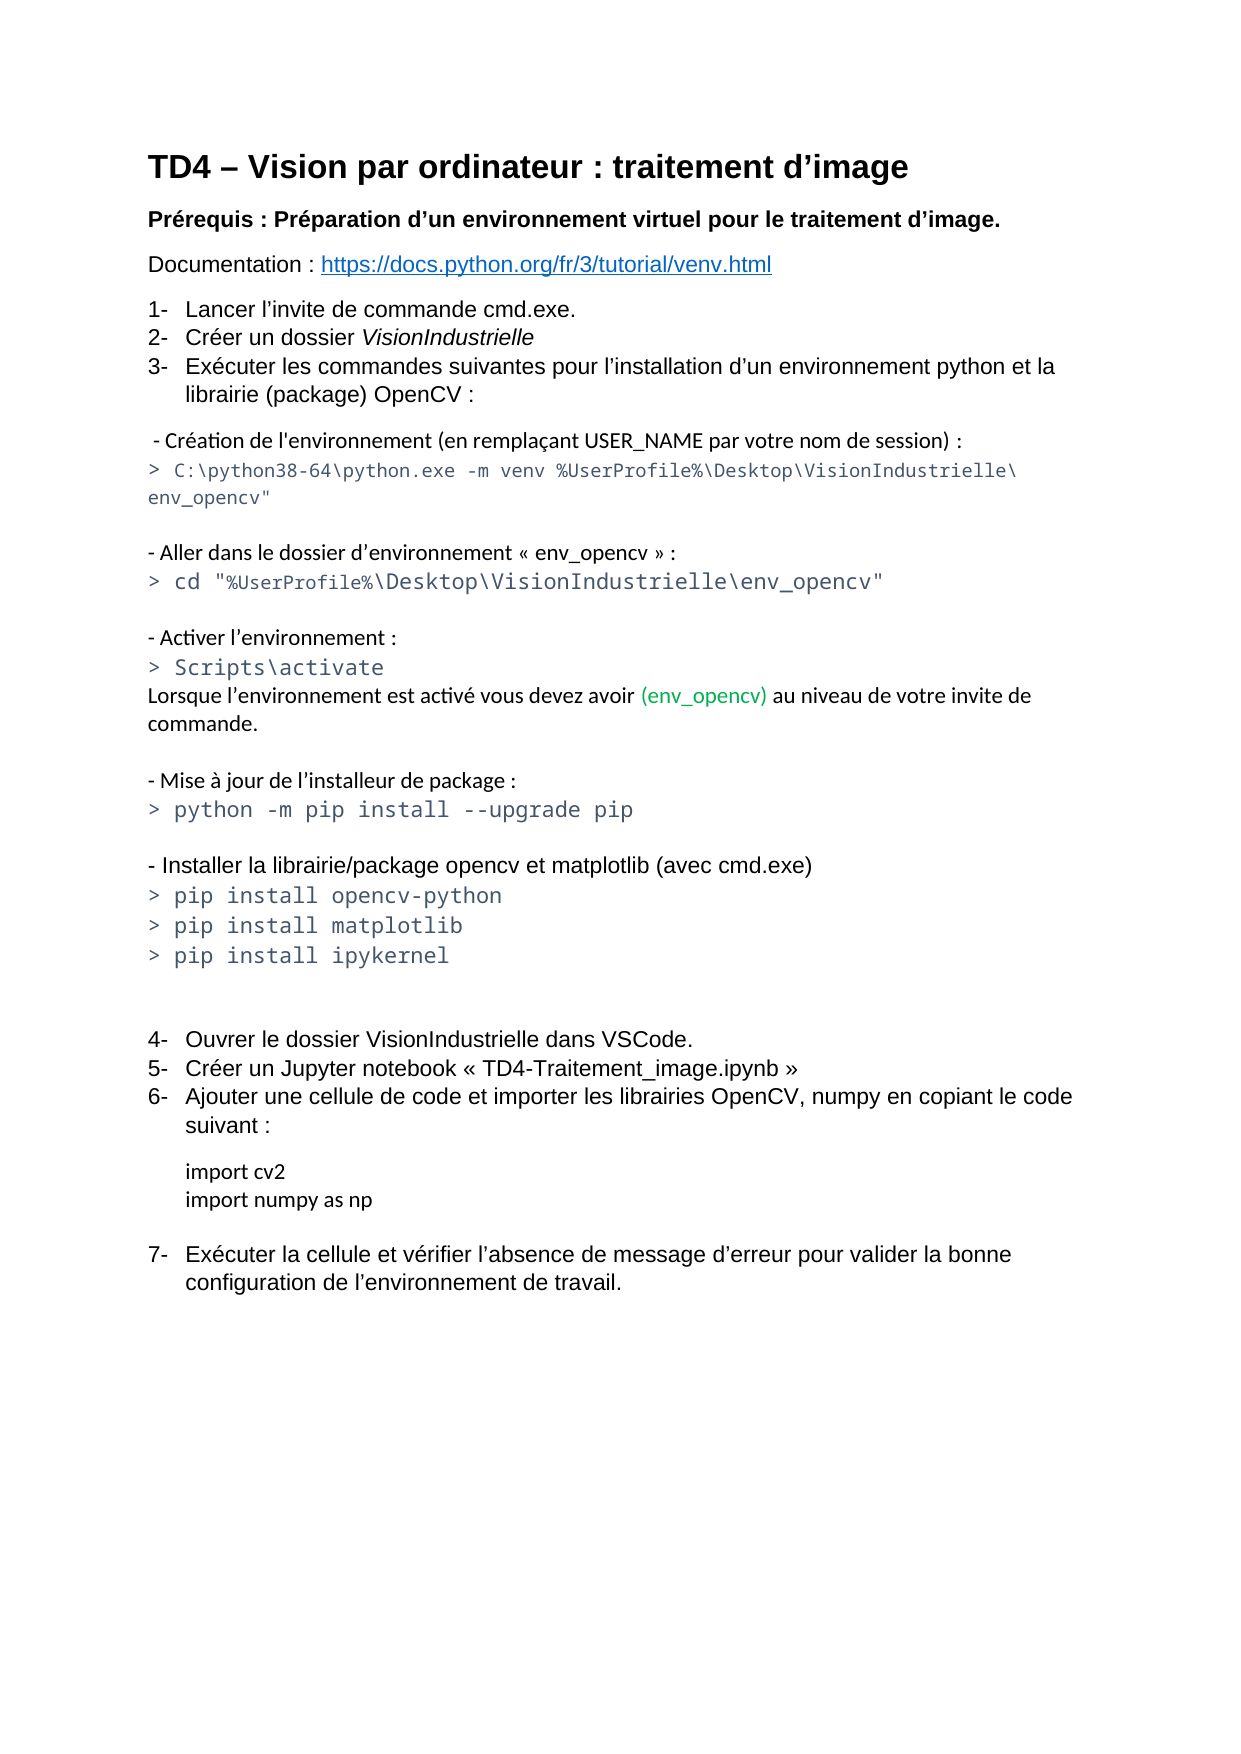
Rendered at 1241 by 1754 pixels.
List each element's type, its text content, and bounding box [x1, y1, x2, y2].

text > Scripts\activate [148, 652, 1093, 681]
text > C:\python38-64\python.exe -m venv %UserProfile%\Desktop\VisionIndustrielle\env_opencv" [148, 454, 1093, 510]
text > python -m pip install --upgrade pip [148, 794, 1093, 824]
text TD4 – Vision par ordinateur : traitement d’image [148, 148, 1093, 186]
text Lorsque l’environnement est activé vous devez avoir (env_opencv) au niveau de votre invite de commande. [148, 681, 1093, 737]
list Exécuter la cellule et vérifier l’absence de message d’erreur pour valider la bonne configuration de l’environnement de travail. [148, 1241, 1093, 1296]
text > pip install matplotlib [148, 910, 1093, 940]
text > pip install opencv-python [148, 881, 1093, 910]
text import numpy as np [185, 1185, 1093, 1213]
list Créer un Jupyter notebook « TD4-Traitement_image.ipynb » [148, 1055, 1093, 1081]
text - Activer l’environnement : [148, 623, 1093, 652]
text import cv2 [185, 1157, 1093, 1185]
text - Mise à jour de l’installeur de package : [148, 766, 1093, 794]
text - Aller dans le dossier d’environnement « env_opencv » : [148, 538, 1093, 566]
list Lancer l’invite de commande cmd.exe. [148, 296, 1093, 322]
text > cd "%UserProfile%\Desktop\VisionIndustrielle\env_opencv" [148, 566, 1093, 596]
text Prérequis : Préparation d’un environnement virtuel pour le traitement d’image. [148, 206, 1093, 232]
text - Création de l'environnement (en remplaçant USER_NAME par votre nom de session) : [148, 426, 1093, 454]
list Ajouter une cellule de code et importer les librairies OpenCV, numpy en copiant le code suivant : [148, 1083, 1093, 1138]
text > pip install ipykernel [148, 940, 1093, 970]
text Documentation : https://docs.python.org/fr/3/tutorial/venv.html [148, 251, 1093, 277]
list Ouvrer le dossier VisionIndustrielle dans VSCode. [148, 1026, 1093, 1053]
text - Installer la librairie/package opencv et matplotlib (avec cmd.exe) [148, 852, 1093, 878]
list Créer un dossier VisionIndustrielle [148, 324, 1093, 351]
list Exécuter les commandes suivantes pour l’installation d’un environnement python et la librairie (package) OpenCV : [148, 353, 1093, 408]
